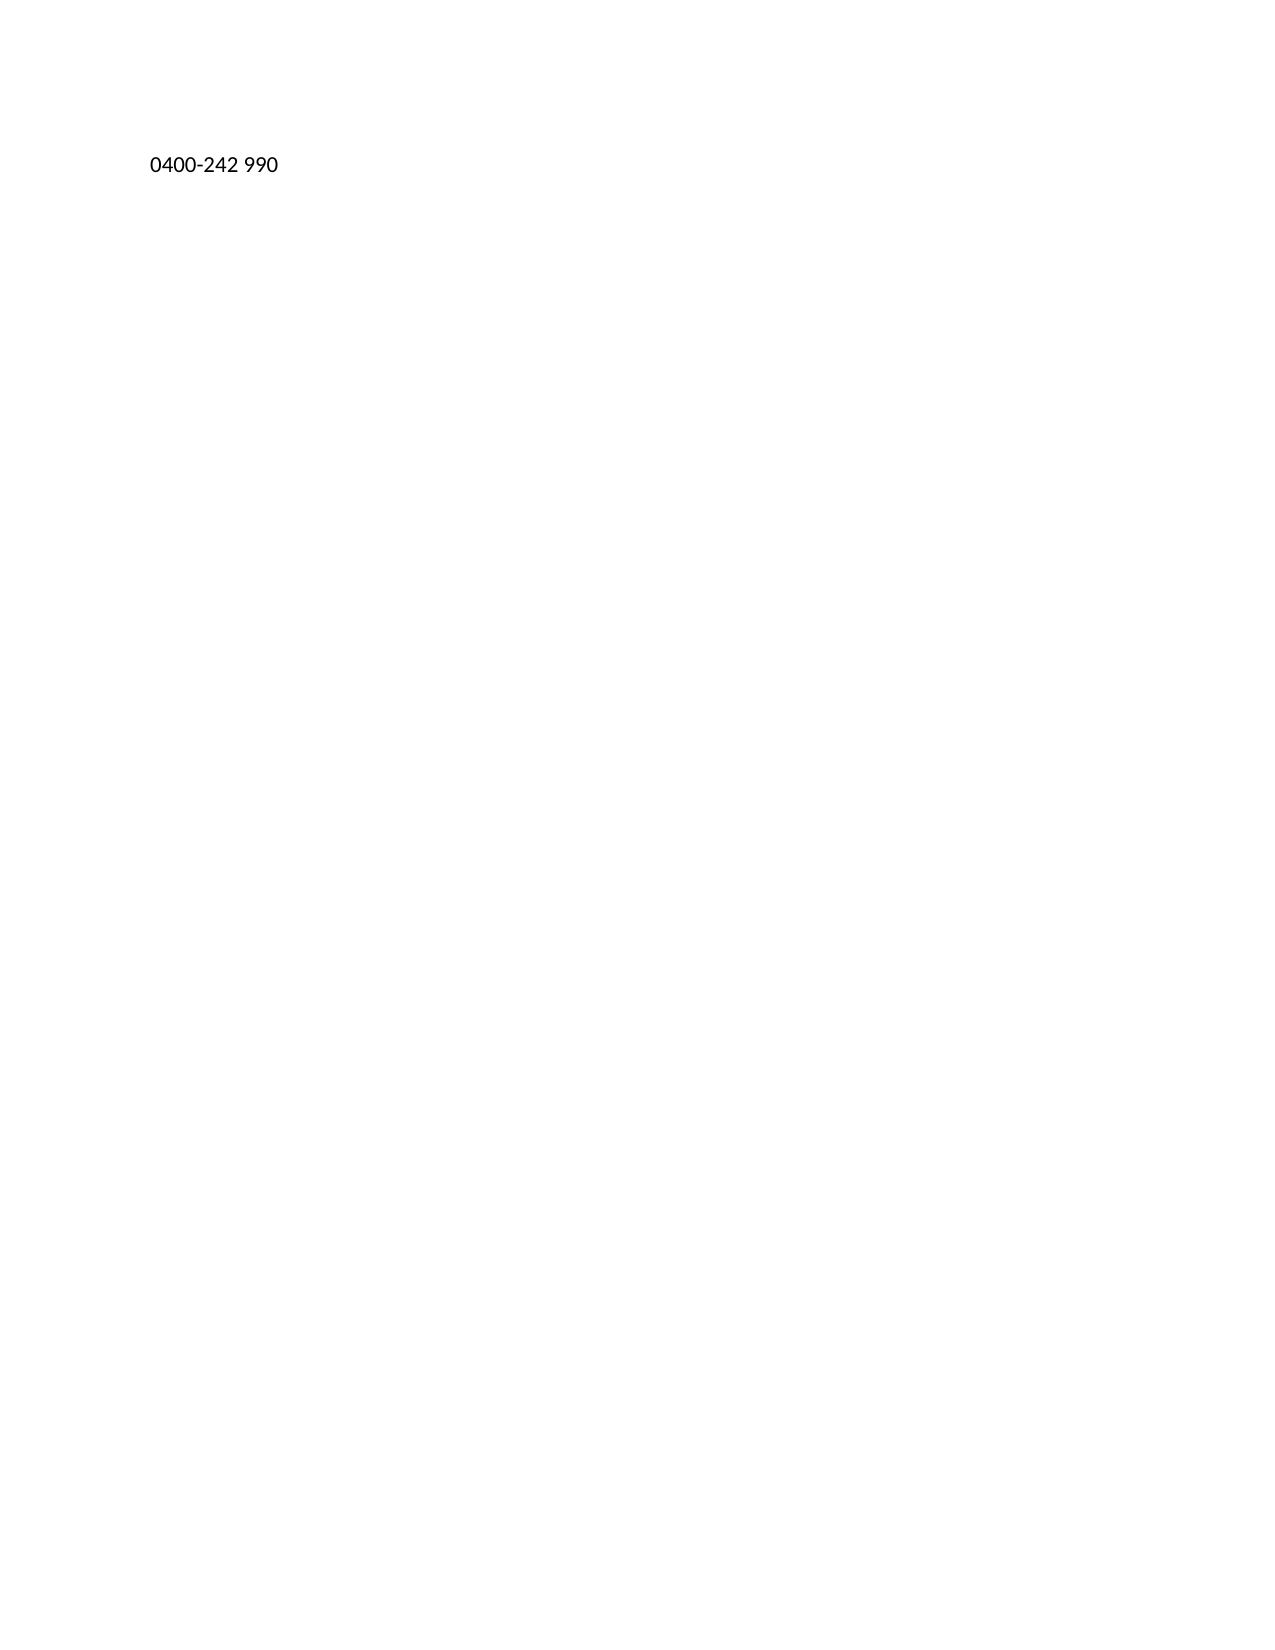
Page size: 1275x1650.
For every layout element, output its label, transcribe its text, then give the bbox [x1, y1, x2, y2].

text 0400-242 990 [150, 150, 1125, 178]
